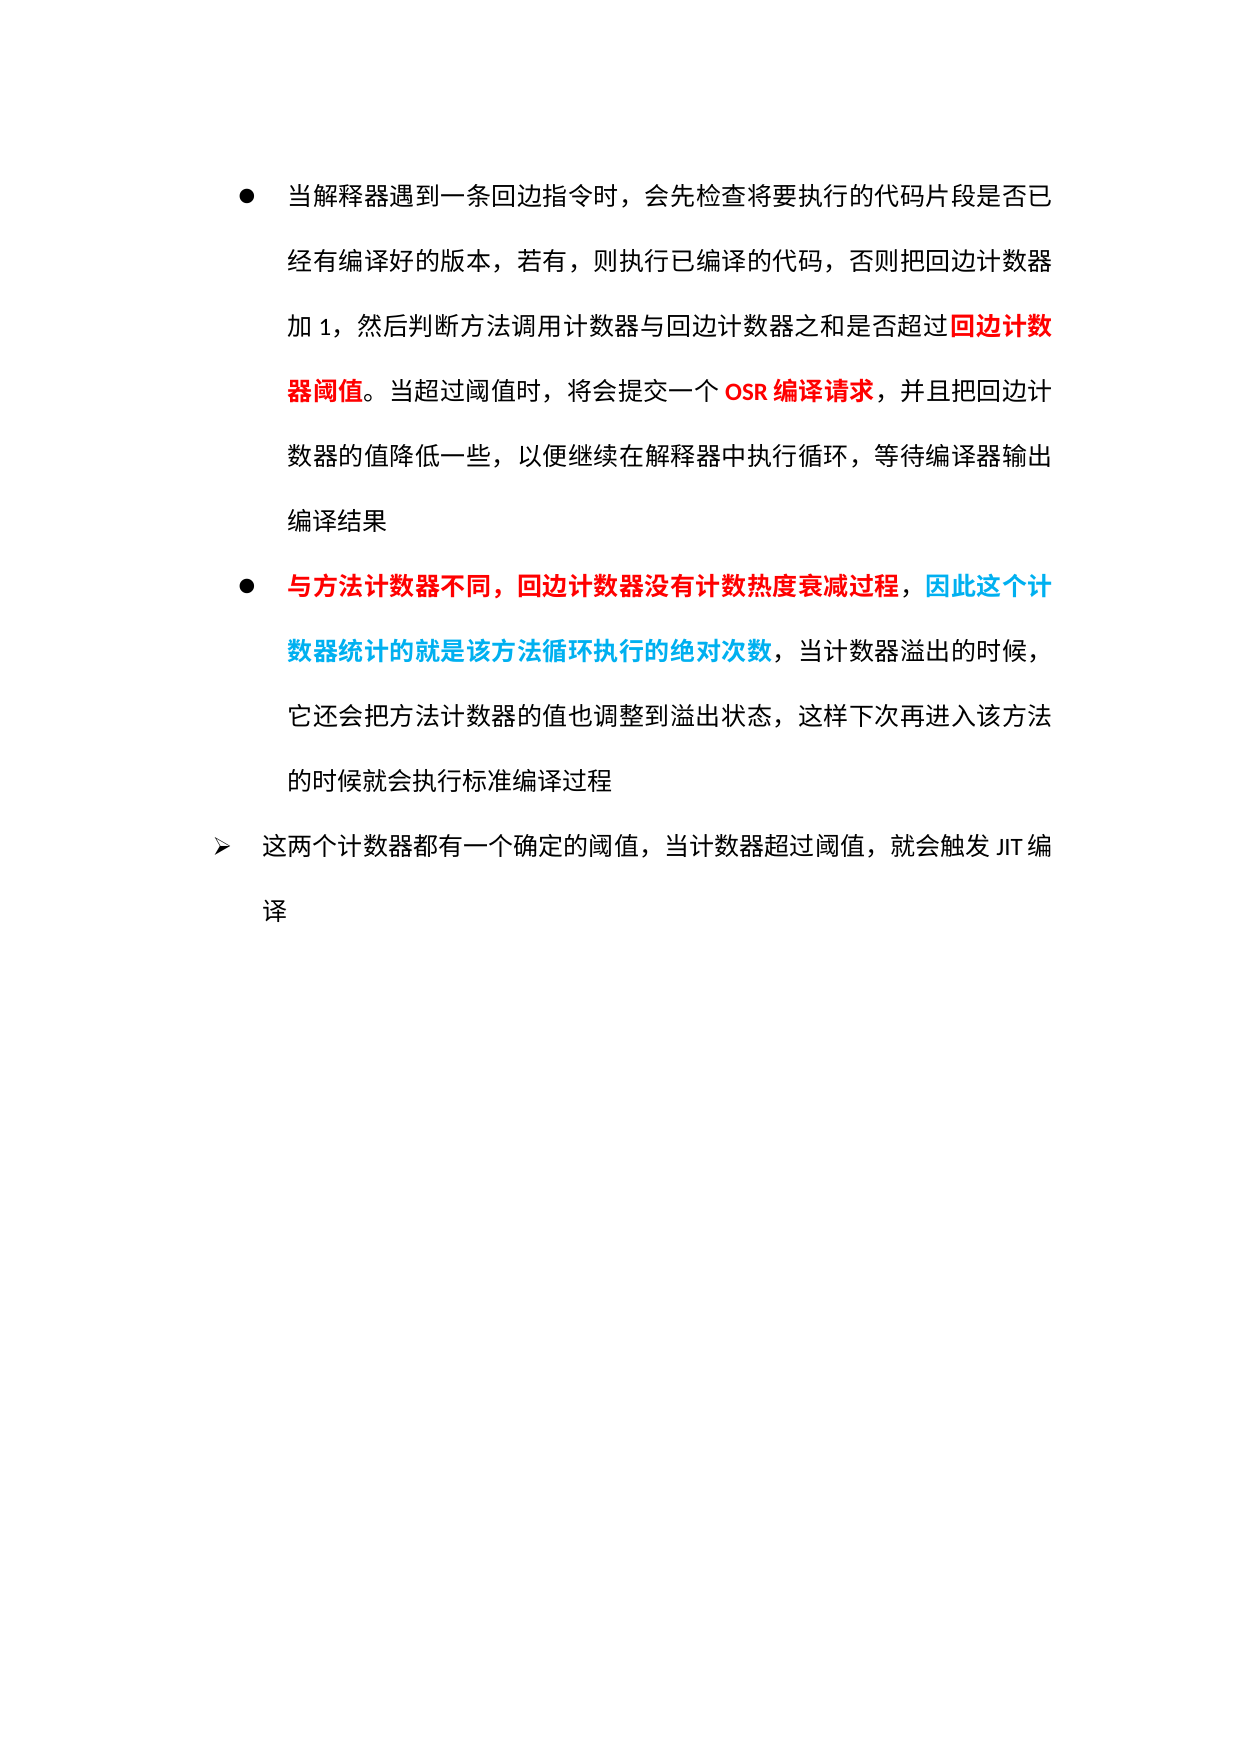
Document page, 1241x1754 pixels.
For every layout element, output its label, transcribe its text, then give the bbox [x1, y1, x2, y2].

list 与方法计数器不同，回边计数器没有计数热度衰减过程，因此这个计数器统计的就是该方法循环执行的绝对次数，当计数器溢出的时候，它还会把方法计数器的值也调整到溢出状态，这样下次再进入该方法的时候就会执行标准编译过程 [237, 552, 1053, 812]
list 当解释器遇到一条回边指令时，会先检查将要执行的代码片段是否已经有编译好的版本，若有，则执行已编译的代码，否则把回边计数器加1，然后判断方法调用计数器与回边计数器之和是否超过回边计数器阈值。当超过阈值时，将会提交一个OSR编译请求，并且把回边计数器的值降低一些，以便继续在解释器中执行循环，等待编译器输出编译结果 [237, 162, 1053, 552]
list 这两个计数器都有一个确定的阈值，当计数器超过阈值，就会触发JIT编译 [212, 812, 1053, 942]
